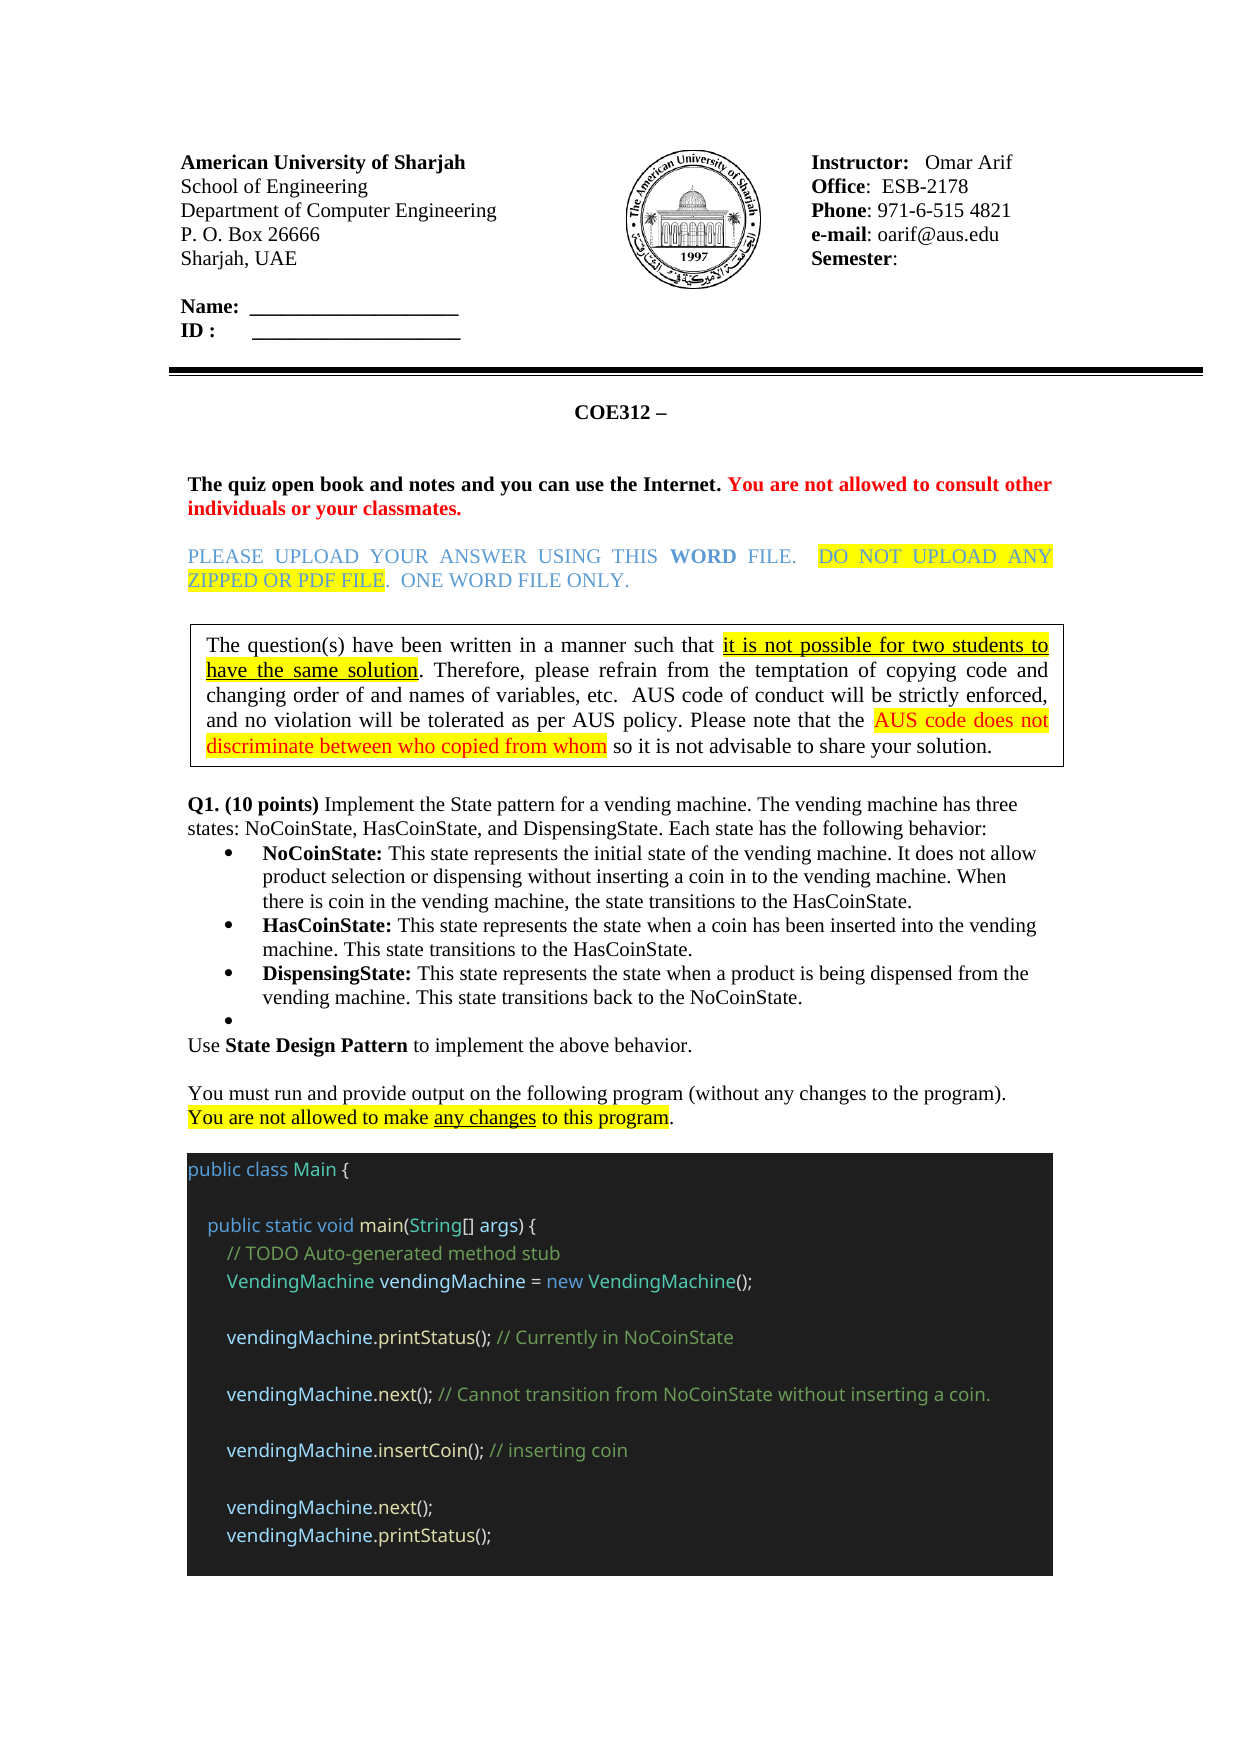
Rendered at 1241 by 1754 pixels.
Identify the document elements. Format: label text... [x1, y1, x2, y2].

text vendingMachine.printStatus(); // Currently in NoCoinState [187, 1322, 1053, 1350]
list NoCoinState: This state represents the initial state of the vending machine. It does not allow product selection or dispensing without inserting a coin in to the vending machine. When there is coin in the vending machine, the state transitions to the HasCoinState. [225, 840, 1053, 913]
text vendingMachine.printStatus(); [187, 1520, 1053, 1548]
text Q1. (10 points) Implement the State pattern for a vending machine. The vending machine has three states: NoCoinState, HasCoinState, and DispensingState. Each state has the following behavior: [187, 792, 1053, 840]
text public class Main { [187, 1153, 1053, 1181]
text vendingMachine.next(); [187, 1492, 1053, 1520]
text You must run and provide output on the following program (without any changes to the program). You are not allowed to make any changes to this program. [187, 1081, 1053, 1129]
text Use State Design Pattern to implement the above behavior. [187, 1033, 1053, 1057]
text PLEASE UPLOAD YOUR ANSWER USING THIS WORD FILE. DO NOT UPLOAD ANY ZIPPED OR PDF FILE. ONE WORD FILE ONLY. [187, 544, 1053, 592]
text vendingMachine.insertCoin(); // inserting coin [187, 1435, 1053, 1463]
text vendingMachine.next(); // Cannot transition from NoCoinState without inserting a coin. [187, 1378, 1053, 1406]
list HasCoinState: This state represents the state when a coin has been inserted into the vending machine. This state transitions to the HasCoinState. [225, 913, 1053, 961]
text // TODO Auto-generated method stub [187, 1238, 1053, 1266]
list DispensingState: This state represents the state when a product is being dispensed from the vending machine. This state transitions back to the NoCoinState. [225, 961, 1053, 1009]
table_header Instructor: Omar Arif Office: ESB-2178 Phone: 971-6-515 4821 e-mail: oarif@aus.edu Semester: [789, 150, 1203, 367]
text The quiz open book and notes and you can use the Internet. You are not allowed to consult other individuals or your classmates. [187, 472, 1053, 520]
title COE312 – [187, 400, 1053, 424]
table_header American University of Sharjah School of Engineering Department of Computer Engineering P. O. Box 26666 Sharjah, UAE Name: ____________________ ID : ____________________ [169, 150, 597, 367]
text public static void main(String[] args) { [187, 1209, 1053, 1238]
table_header [598, 150, 789, 367]
text VendingMachine vendingMachine = new VendingMachine(); [187, 1266, 1053, 1294]
picture [626, 150, 761, 289]
